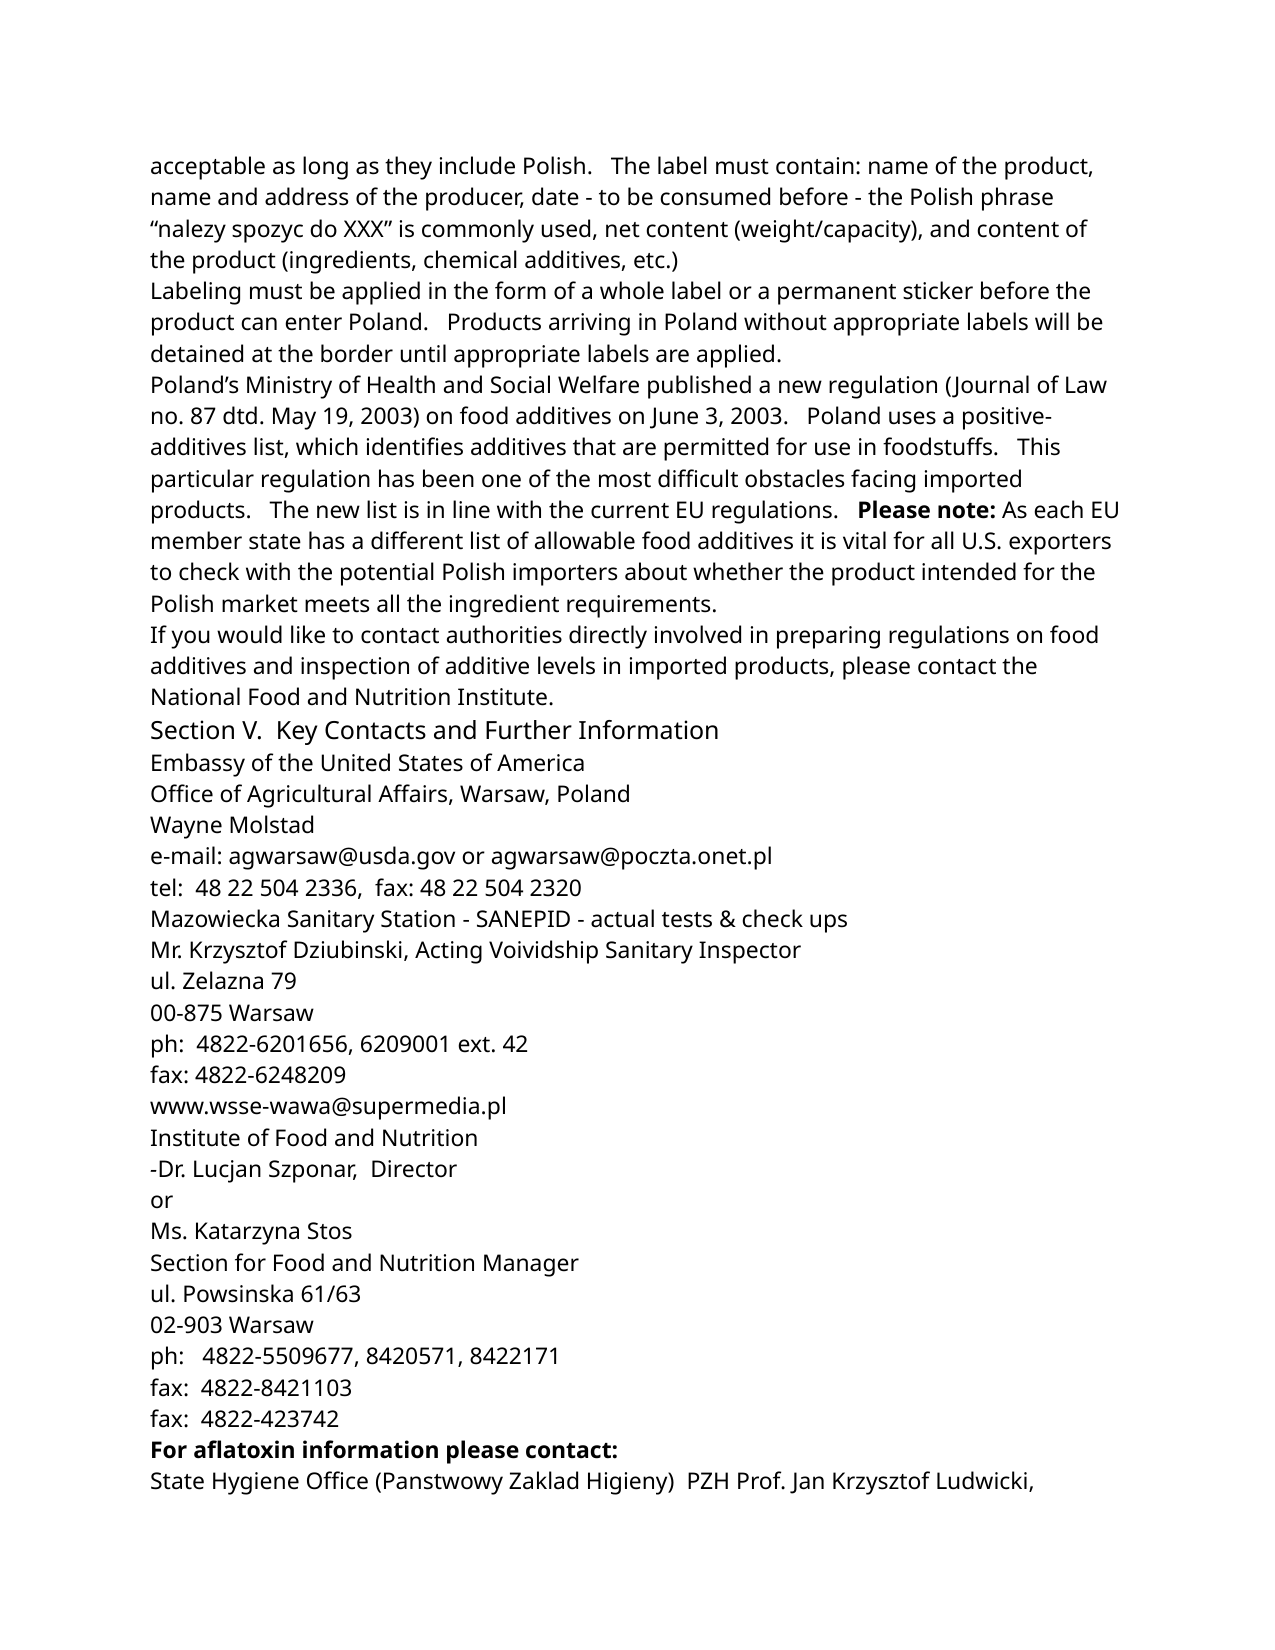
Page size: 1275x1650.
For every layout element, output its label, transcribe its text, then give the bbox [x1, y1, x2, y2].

text Mr. Krzysztof Dziubinski, Acting Voividship Sanitary Inspector [150, 934, 1125, 965]
